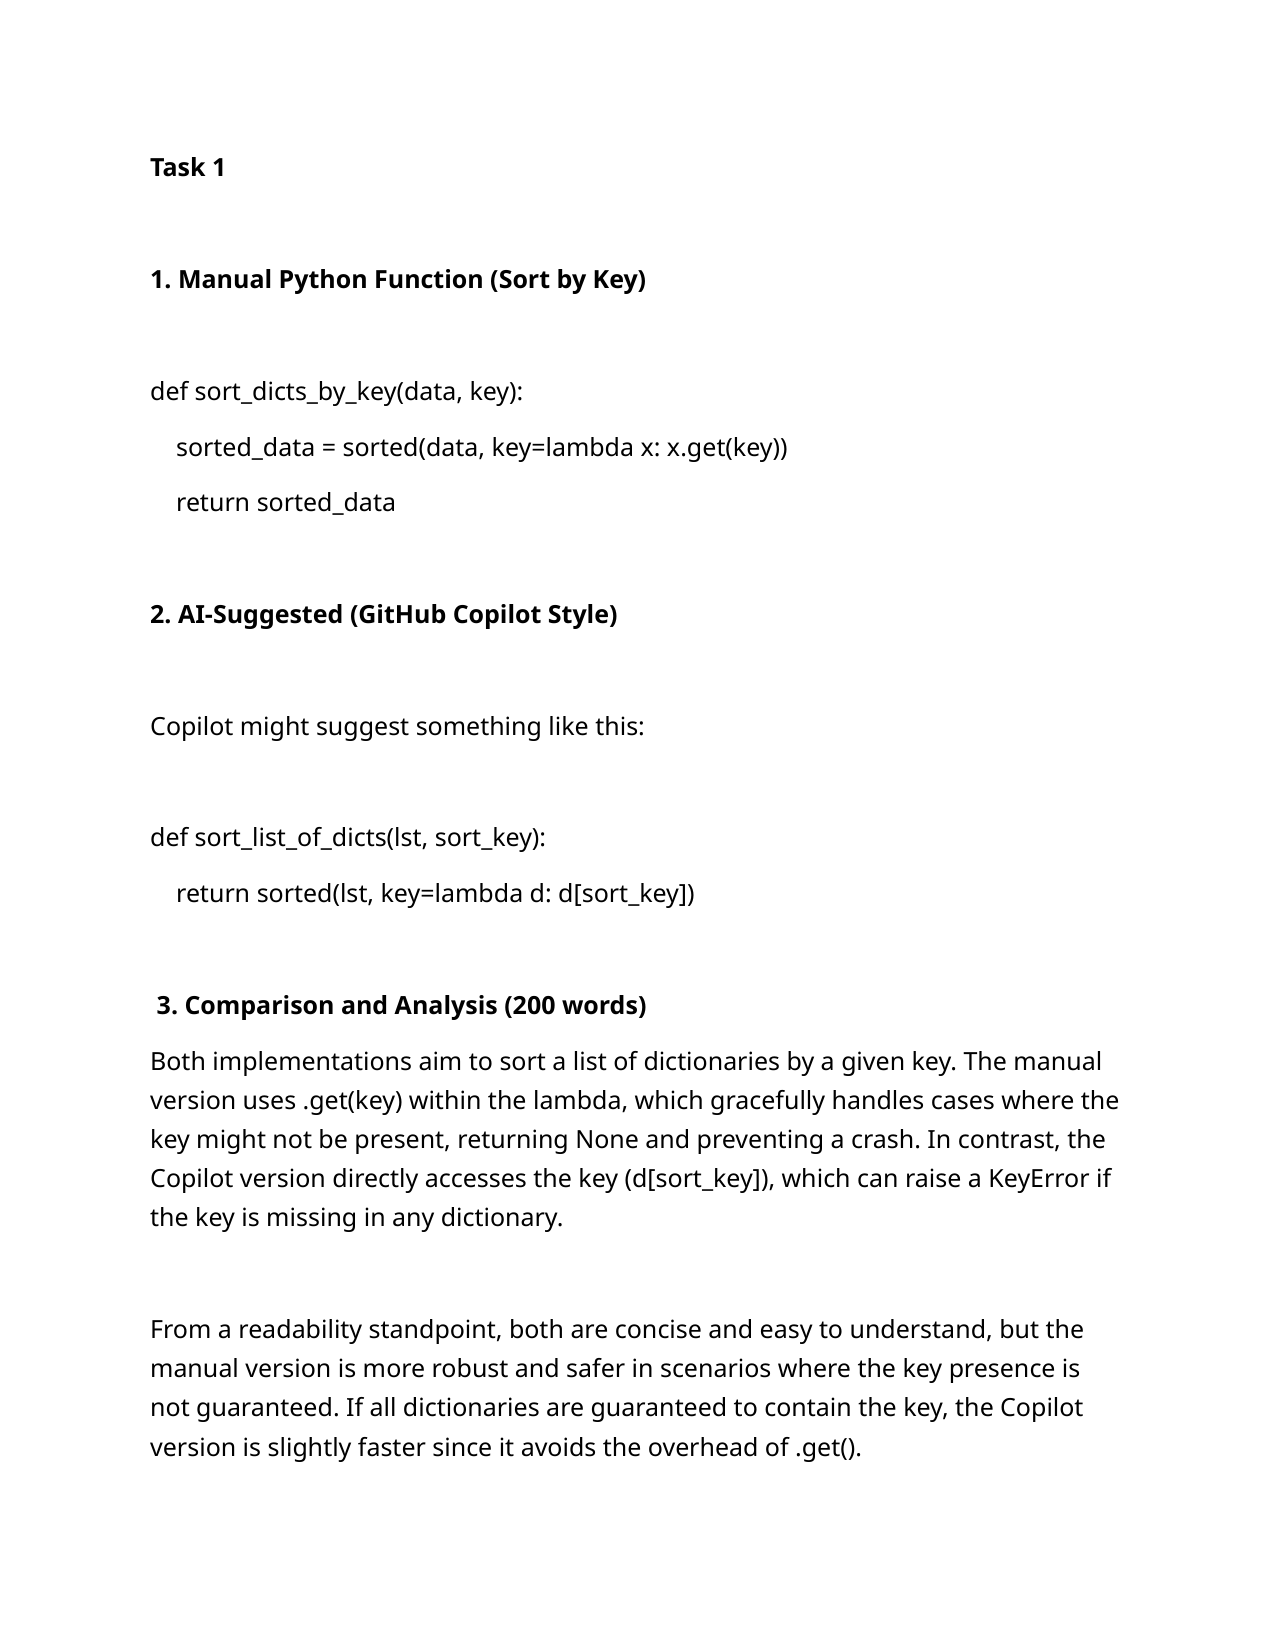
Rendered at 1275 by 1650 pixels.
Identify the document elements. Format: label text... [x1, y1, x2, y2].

text return sorted_data [150, 485, 1125, 519]
text Both implementations aim to sort a list of dictionaries by a given key. The manual version uses .get(key) within the lambda, which gracefully handles cases where the key might not be present, returning None and preventing a crash. In contrast, the Copilot version directly accesses the key (d[sort_key]), which can raise a KeyError if the key is missing in any dictionary. [150, 1043, 1125, 1234]
text From a readability standpoint, both are concise and easy to understand, but the manual version is more robust and safer in scenarios where the key presence is not guaranteed. If all dictionaries are guaranteed to contain the key, the Copilot version is slightly faster since it avoids the overhead of .get(). [150, 1312, 1125, 1463]
text def sort_dicts_by_key(data, key): [150, 373, 1125, 407]
text 3. Comparison and Analysis (200 words) [150, 987, 1125, 1022]
text return sorted(lst, key=lambda d: d[sort_key]) [150, 876, 1125, 910]
text 1. Manual Python Function (Sort by Key) [150, 262, 1125, 296]
text Task 1 [150, 150, 1125, 184]
text 2. AI-Suggested (GitHub Copilot Style) [150, 597, 1125, 631]
text def sort_list_of_dicts(lst, sort_key): [150, 820, 1125, 854]
text Copilot might suggest something like this: [150, 708, 1125, 742]
text sorted_data = sorted(data, key=lambda x: x.get(key)) [150, 429, 1125, 463]
